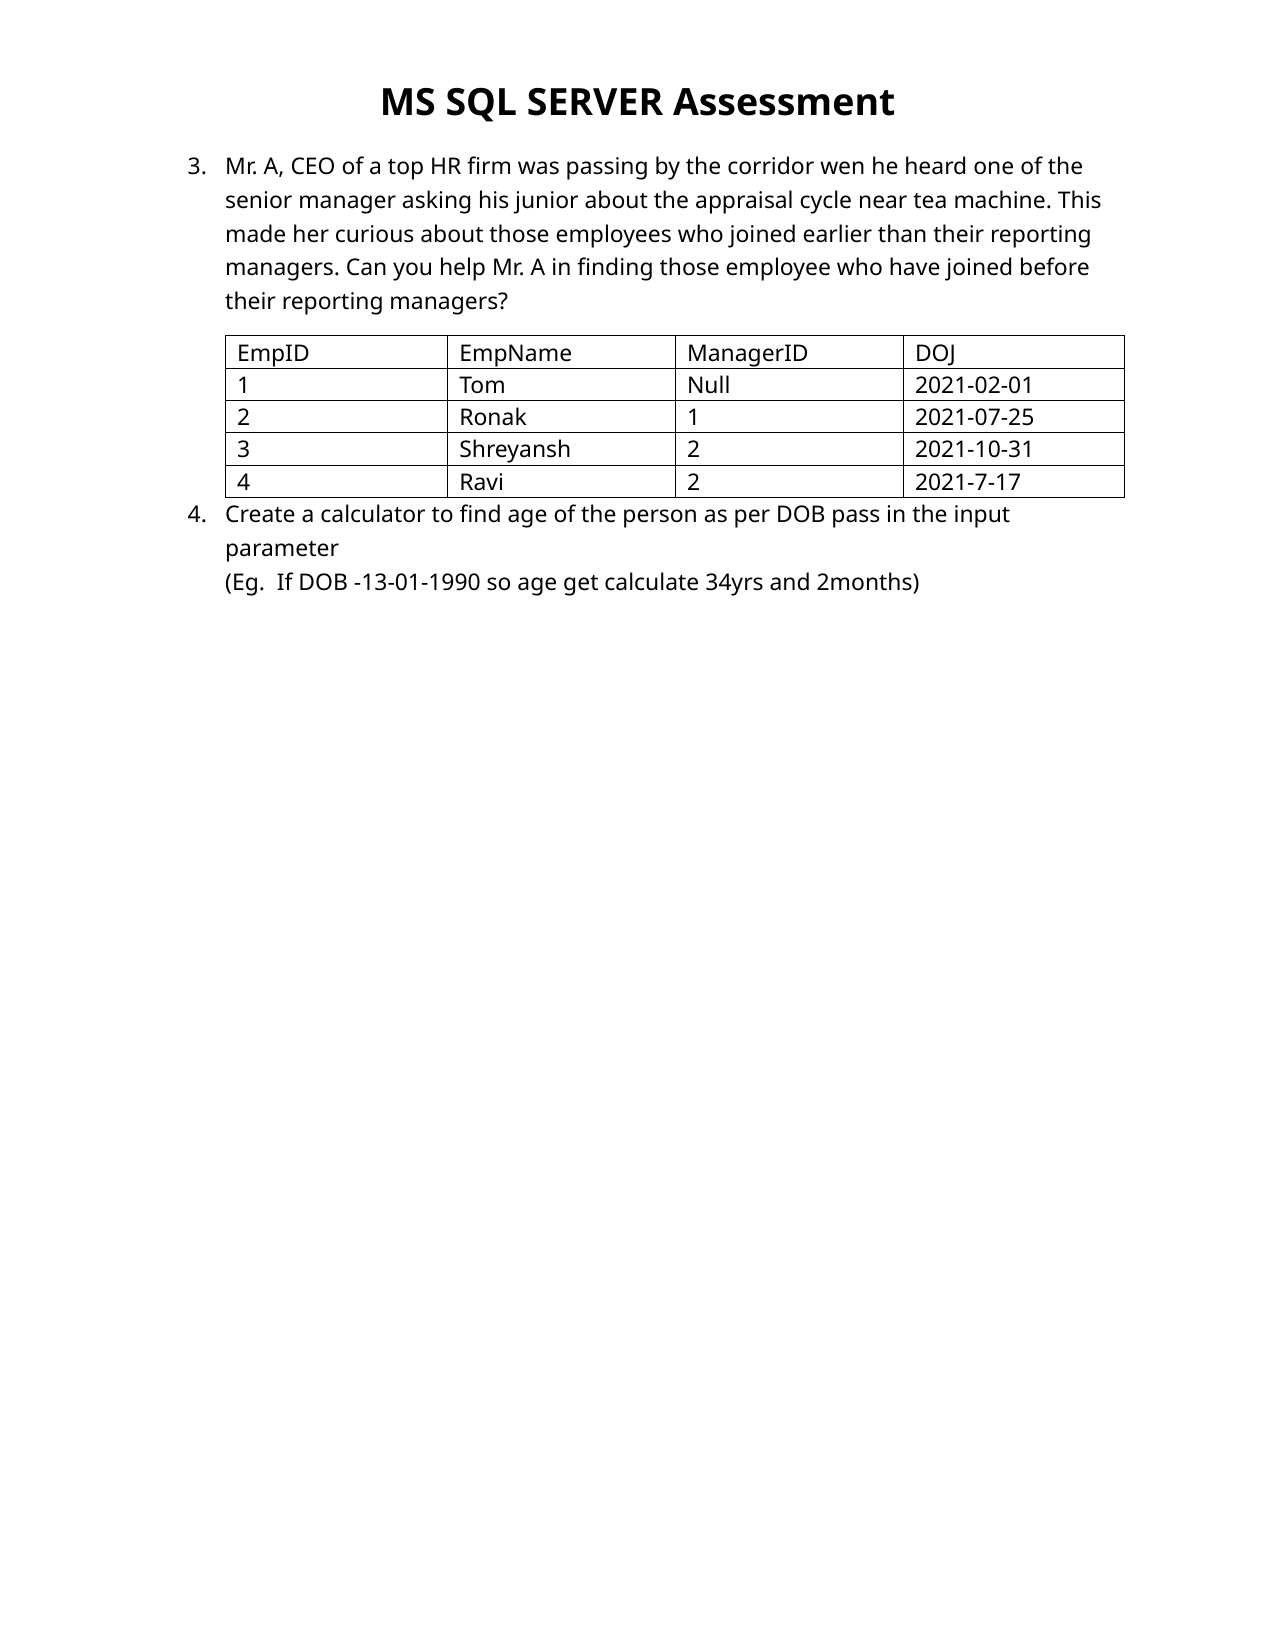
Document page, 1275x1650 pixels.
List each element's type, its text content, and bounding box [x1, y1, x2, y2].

list Create a calculator to find age of the person as per DOB pass in the input parameter [187, 498, 1125, 563]
table_cell 2 [676, 466, 903, 497]
table_header ManagerID [676, 336, 903, 368]
table_cell 2021-02-01 [904, 369, 1124, 400]
table_header DOJ [904, 336, 1124, 368]
table_cell 4 [226, 466, 447, 497]
table_cell Ravi [448, 466, 675, 497]
list (Eg. If DOB -13-01-1990 so age get calculate 34yrs and 2months) [225, 565, 1125, 597]
table_cell Null [676, 369, 903, 400]
table_cell 3 [226, 433, 447, 464]
list Mr. A, CEO of a top HR firm was passing by the corridor wen he heard one of the senior manager asking his junior about the appraisal cycle near tea machine. This made her curious about those employees who joined earlier than their reporting managers. Can you help Mr. A in finding those employee who have joined before their reporting managers? [187, 150, 1125, 316]
table_cell Ronak [448, 401, 675, 432]
table_cell 2 [676, 433, 903, 464]
table_header EmpID [226, 336, 447, 368]
table_cell 1 [676, 401, 903, 432]
table_cell 1 [226, 369, 447, 400]
table_cell 2021-07-25 [904, 401, 1124, 432]
table_cell 2021-10-31 [904, 433, 1124, 464]
table_cell 2 [226, 401, 447, 432]
table_cell Shreyansh [448, 433, 675, 464]
table_cell 2021-7-17 [904, 466, 1124, 497]
table_header EmpName [448, 336, 675, 368]
table_cell Tom [448, 369, 675, 400]
